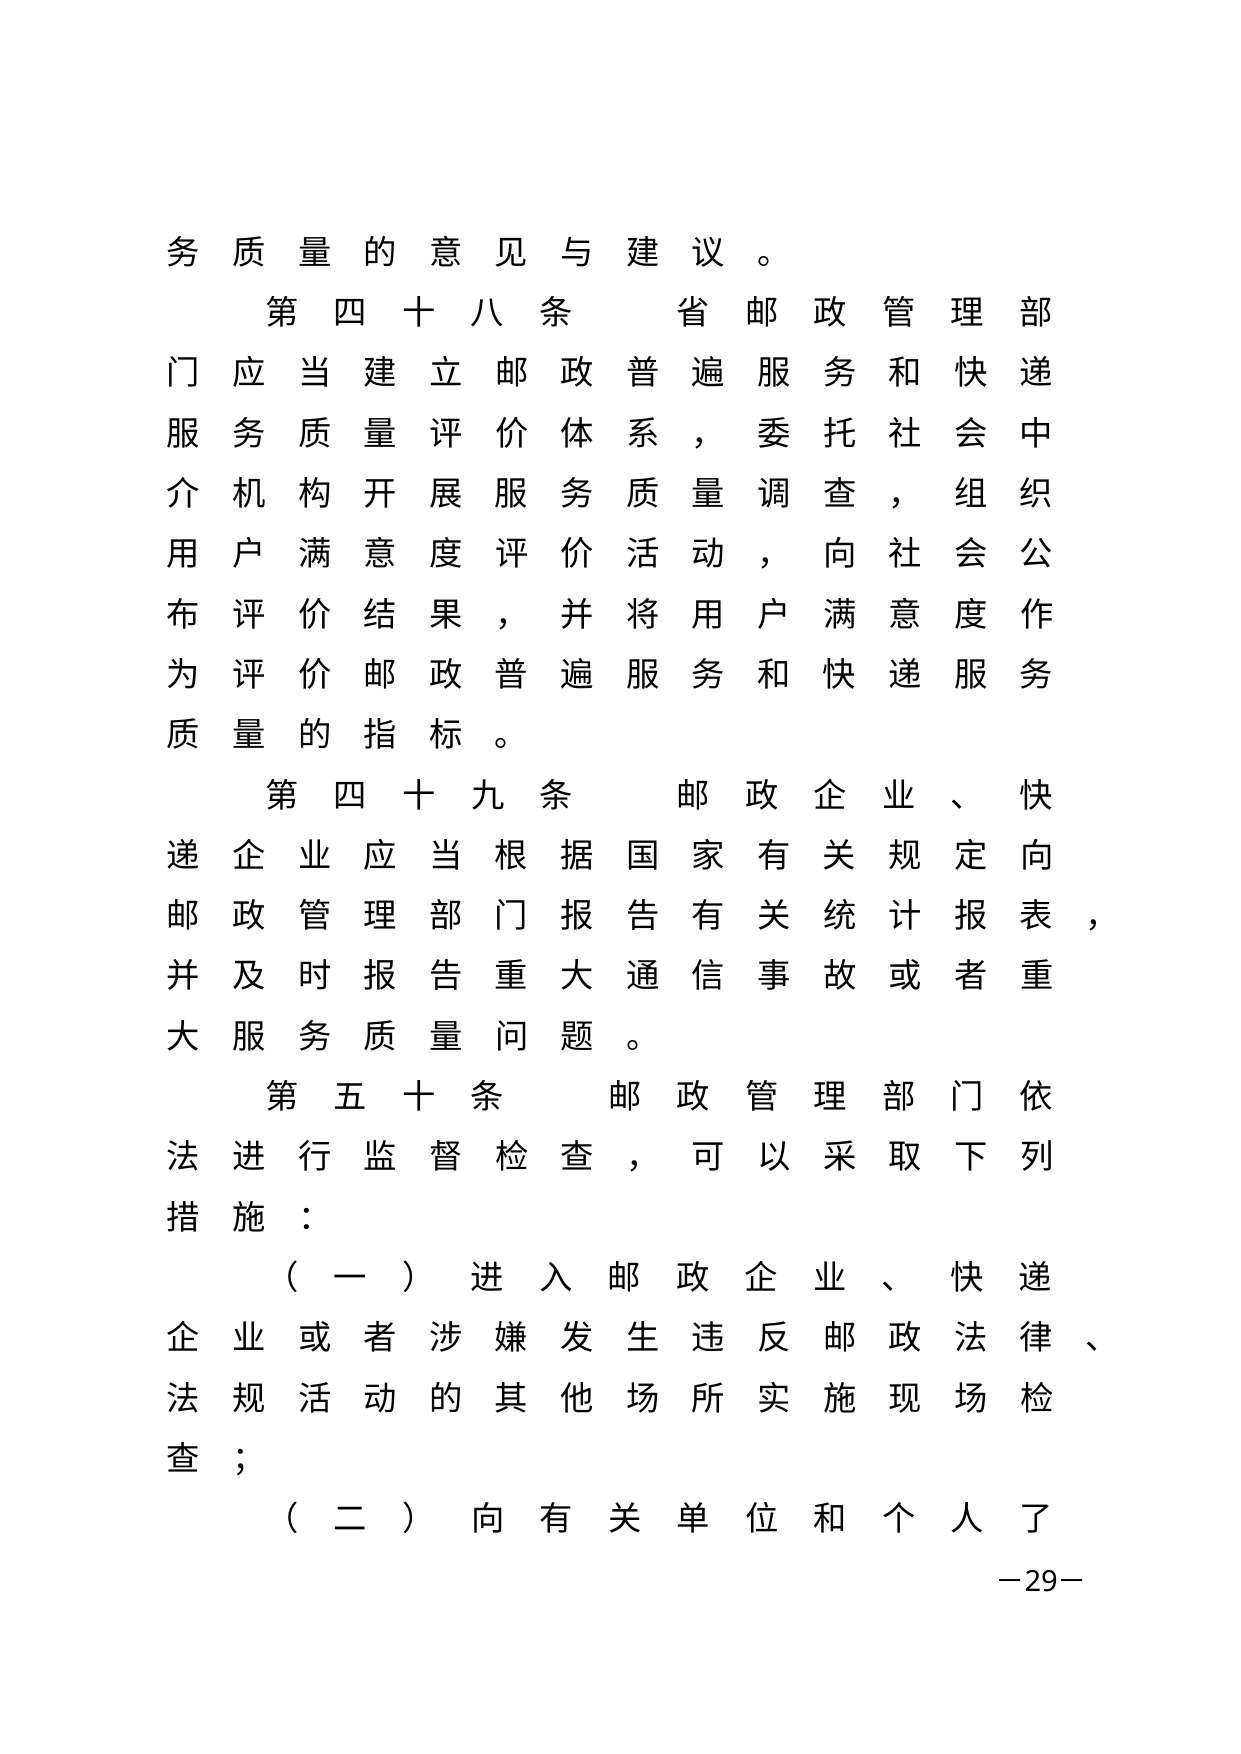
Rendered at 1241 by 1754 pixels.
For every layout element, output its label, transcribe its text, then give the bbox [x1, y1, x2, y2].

text （一）进入邮政企业、快递企业或者涉嫌发生违反邮政法律、法规活动的其他场所实施现场检查； [167, 1245, 1085, 1486]
text （二）向有关单位和个人了解情况； [167, 1486, 1085, 1546]
text 第五十条 邮政管理部门依法进行监督检查，可以采取下列措施： [167, 1064, 1085, 1245]
text 第四十八条 省邮政管理部门应当建立邮政普遍服务和快递服务质量评价体系，委托社会中介机构开展服务质量调查，组织用户满意度评价活动，向社会公布评价结果，并将用户满意度作为评价邮政普遍服务和快递服务质量的指标。 [167, 280, 1085, 762]
text 第四十九条 邮政企业、快递企业应当根据国家有关规定向邮政管理部门报告有关统计报表，并及时报告重大通信事故或者重大服务质量问题。 [167, 762, 1085, 1064]
text 第四十七条 邮政管理部门应当建立邮政普遍服务、快递服务质量社会监督网络，聘请社会监督员，沟通与用户的联系，听取用户对邮政普遍服务、快递服务质量的意见与建议。 [167, 219, 1085, 280]
